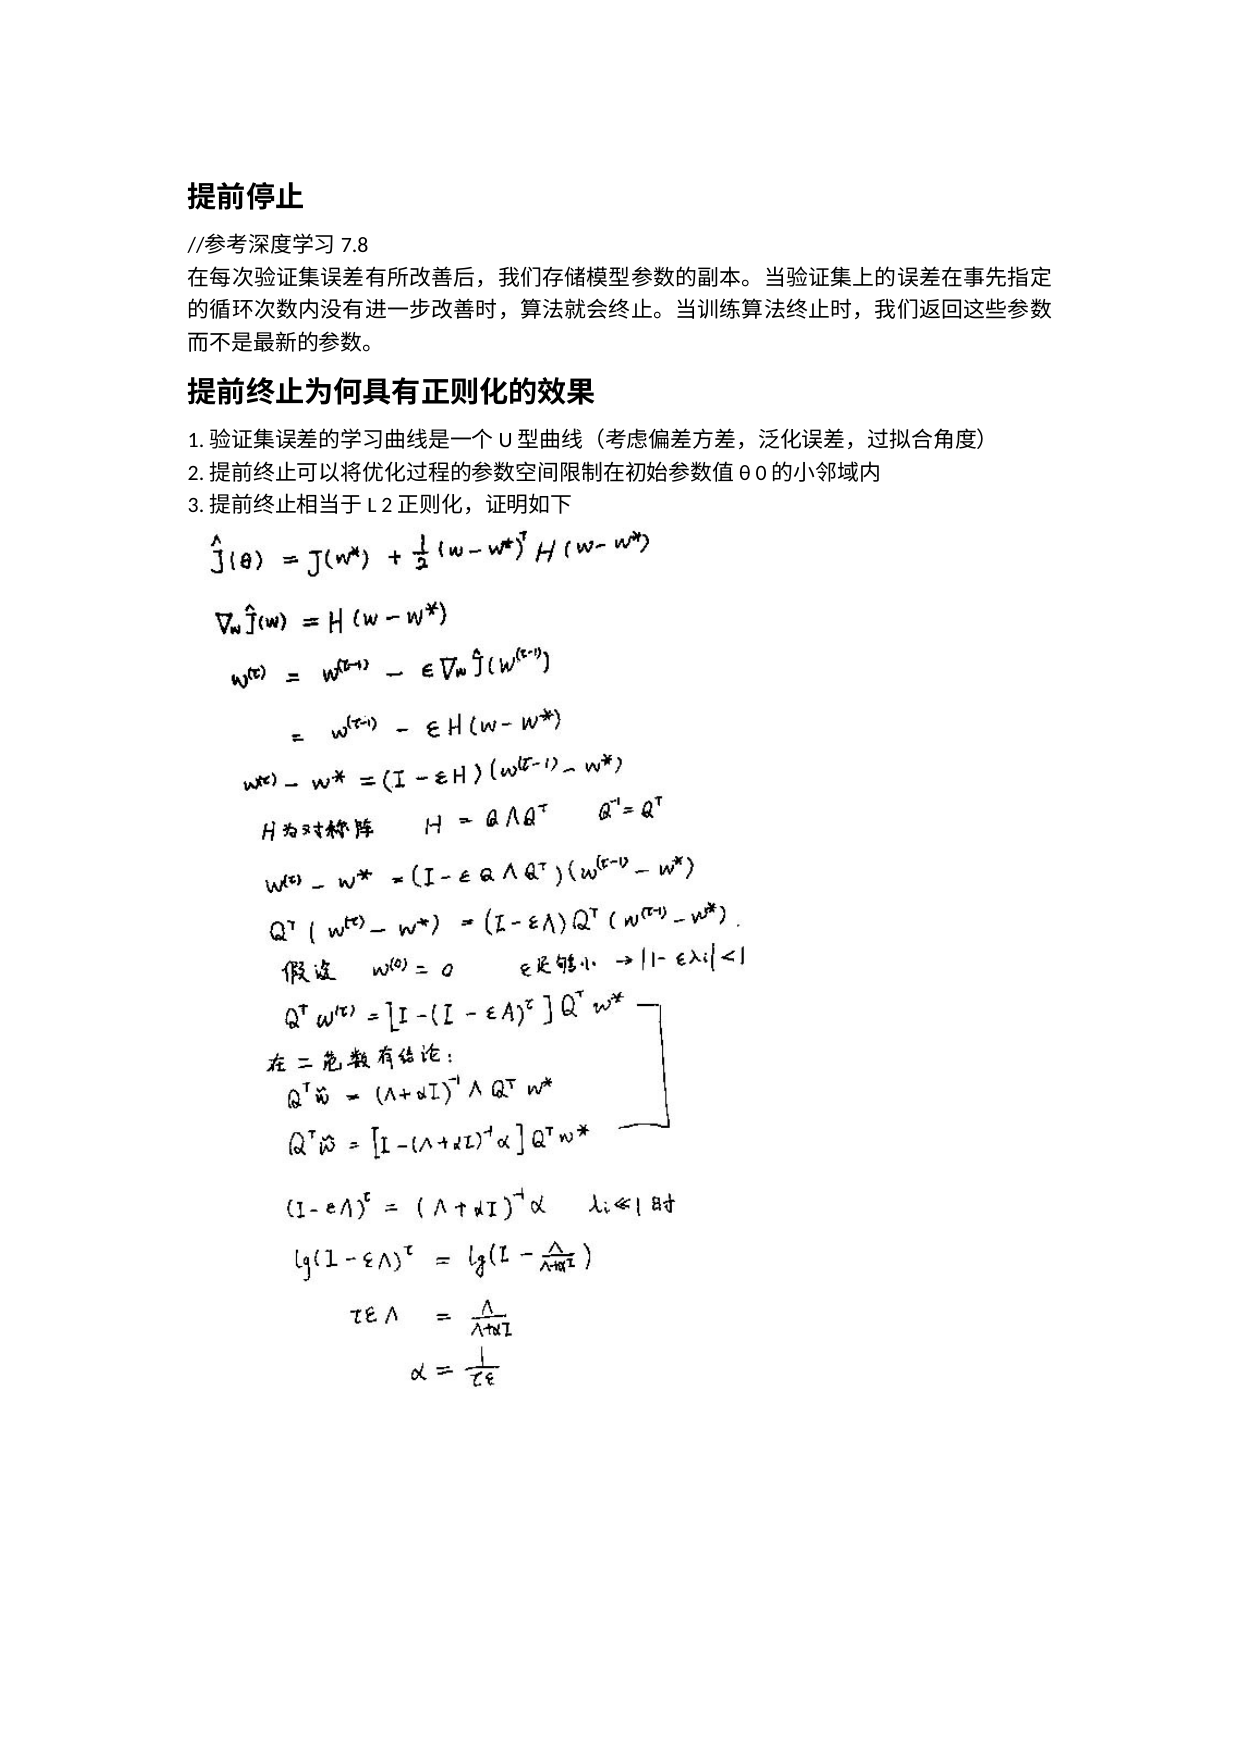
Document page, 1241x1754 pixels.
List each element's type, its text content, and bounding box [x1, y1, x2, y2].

text 提前终止为何具有正则化的效果 [187, 357, 1053, 422]
picture [187, 519, 758, 1390]
text 3. 提前终止相当于 L 2 正则化，证明如下 [187, 487, 1053, 519]
text 提前停止 [187, 162, 1053, 227]
text 2. 提前终止可以将优化过程的参数空间限制在初始参数值 θ 0 的小邻域内 [187, 454, 1053, 487]
text //参考深度学习 7.8 [187, 227, 1053, 259]
text 在每次验证集误差有所改善后，我们存储模型参数的副本。当验证集上的误差在事先指定的循环次数内没有进一步改善时，算法就会终止。当训练算法终止时，我们返回这些参数而不是最新的参数。 [187, 259, 1053, 357]
text 1. 验证集误差的学习曲线是一个 U 型曲线（考虑偏差方差，泛化误差，过拟合角度） [187, 422, 1053, 454]
